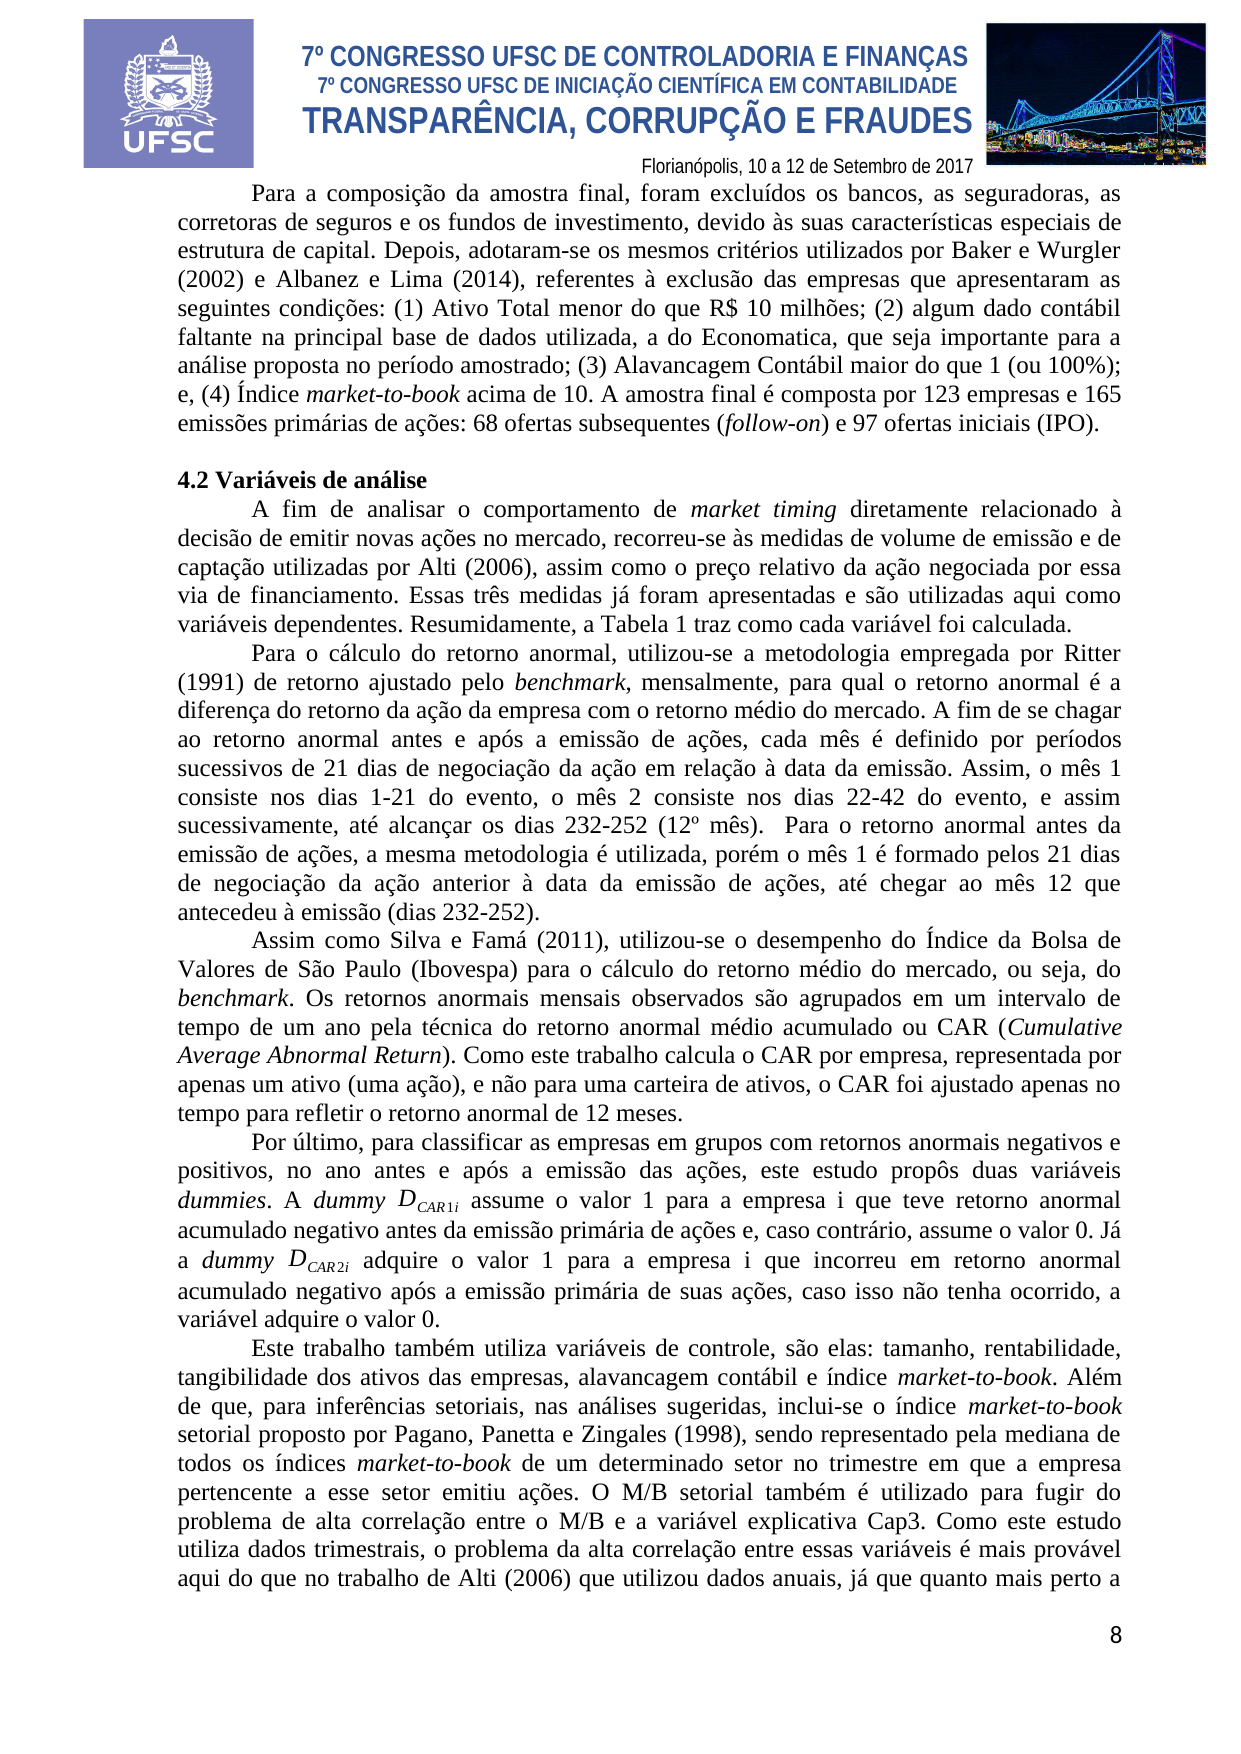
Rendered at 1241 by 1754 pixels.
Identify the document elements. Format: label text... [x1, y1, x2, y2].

text Para a composição da amostra final, foram excluídos os bancos, as seguradoras, as corretoras de seguros e os fundos de investimento, devido às suas características especiais de estrutura de capital. Depois, adotaram-se os mesmos critérios utilizados por Baker e Wurgler (2002) e Albanez e Lima (2014), referentes à exclusão das empresas que apresentaram as seguintes condições: (1) Ativo Total menor do que R$ 10 milhões; (2) algum dado contábil faltante na principal base de dados utilizada, a do Economatica, que seja importante para a análise proposta no período amostrado; (3) Alavancagem Contábil maior do que 1 (ou 100%); e, (4) Índice market-to-book acima de 10. A amostra final é composta por 123 empresas e 165 emissões primárias de ações: 68 ofertas subsequentes (follow-on) e 97 ofertas iniciais (IPO). [177, 178, 1122, 437]
text Para o cálculo do retorno anormal, utilizou-se a metodologia empregada por Ritter (1991) de retorno ajustado pelo benchmark, mensalmente, para qual o retorno anormal é a diferença do retorno da ação da empresa com o retorno médio do mercado. A fim de se chagar ao retorno anormal antes e após a emissão de ações, cada mês é definido por períodos sucessivos de 21 dias de negociação da ação em relação à data da emissão. Assim, o mês 1 consiste nos dias 1-21 do evento, o mês 2 consiste nos dias 22-42 do evento, e assim sucessivamente, até alcançar os dias 232-252 (12º mês). Para o retorno anormal antes da emissão de ações, a mesma metodologia é utilizada, porém o mês 1 é formado pelos 21 dias de negociação da ação anterior à data da emissão de ações, até chegar ao mês 12 que antecedeu à emissão (dias 232-252). [177, 638, 1122, 926]
text Por último, para classificar as empresas em grupos com retornos anormais negativos e positivos, no ano antes e após a emissão das ações, este estudo propôs duas variáveis dummies. A dummy assume o valor 1 para a empresa i que teve retorno anormal acumulado negativo antes da emissão primária de ações e, caso contrário, assume o valor 0. Já a dummy adquire o valor 1 para a empresa i que incorreu em retorno anormal acumulado negativo após a emissão primária de suas ações, caso isso não tenha ocorrido, a variável adquire o valor 0. [177, 1127, 1122, 1333]
picture [983, 19, 1209, 169]
picture [83, 19, 254, 168]
text Assim como Silva e Famá (2011), utilizou-se o desempenho do Índice da Bolsa de Valores de São Paulo (Ibovespa) para o cálculo do retorno médio do mercado, ou seja, do benchmark. Os retornos anormais mensais observados são agrupados em um intervalo de tempo de um ano pela técnica do retorno anormal médio acumulado ou CAR (Cumulative Average Abnormal Return). Como este trabalho calcula o CAR por empresa, representada por apenas um ativo (uma ação), e não para uma carteira de ativos, o CAR foi ajustado apenas no tempo para refletir o retorno anormal de 12 meses. [177, 926, 1122, 1127]
list Variáveis de análise [177, 466, 1122, 494]
text A fim de analisar o comportamento de market timing diretamente relacionado à decisão de emitir novas ações no mercado, recorreu-se às medidas de volume de emissão e de captação utilizadas por Alti (2006), assim como o preço relativo da ação negociada por essa via de financiamento. Essas três medidas já foram apresentadas e são utilizadas aqui como variáveis dependentes. Resumidamente, a Tabela 1 traz como cada variável foi calculada. [177, 494, 1122, 638]
